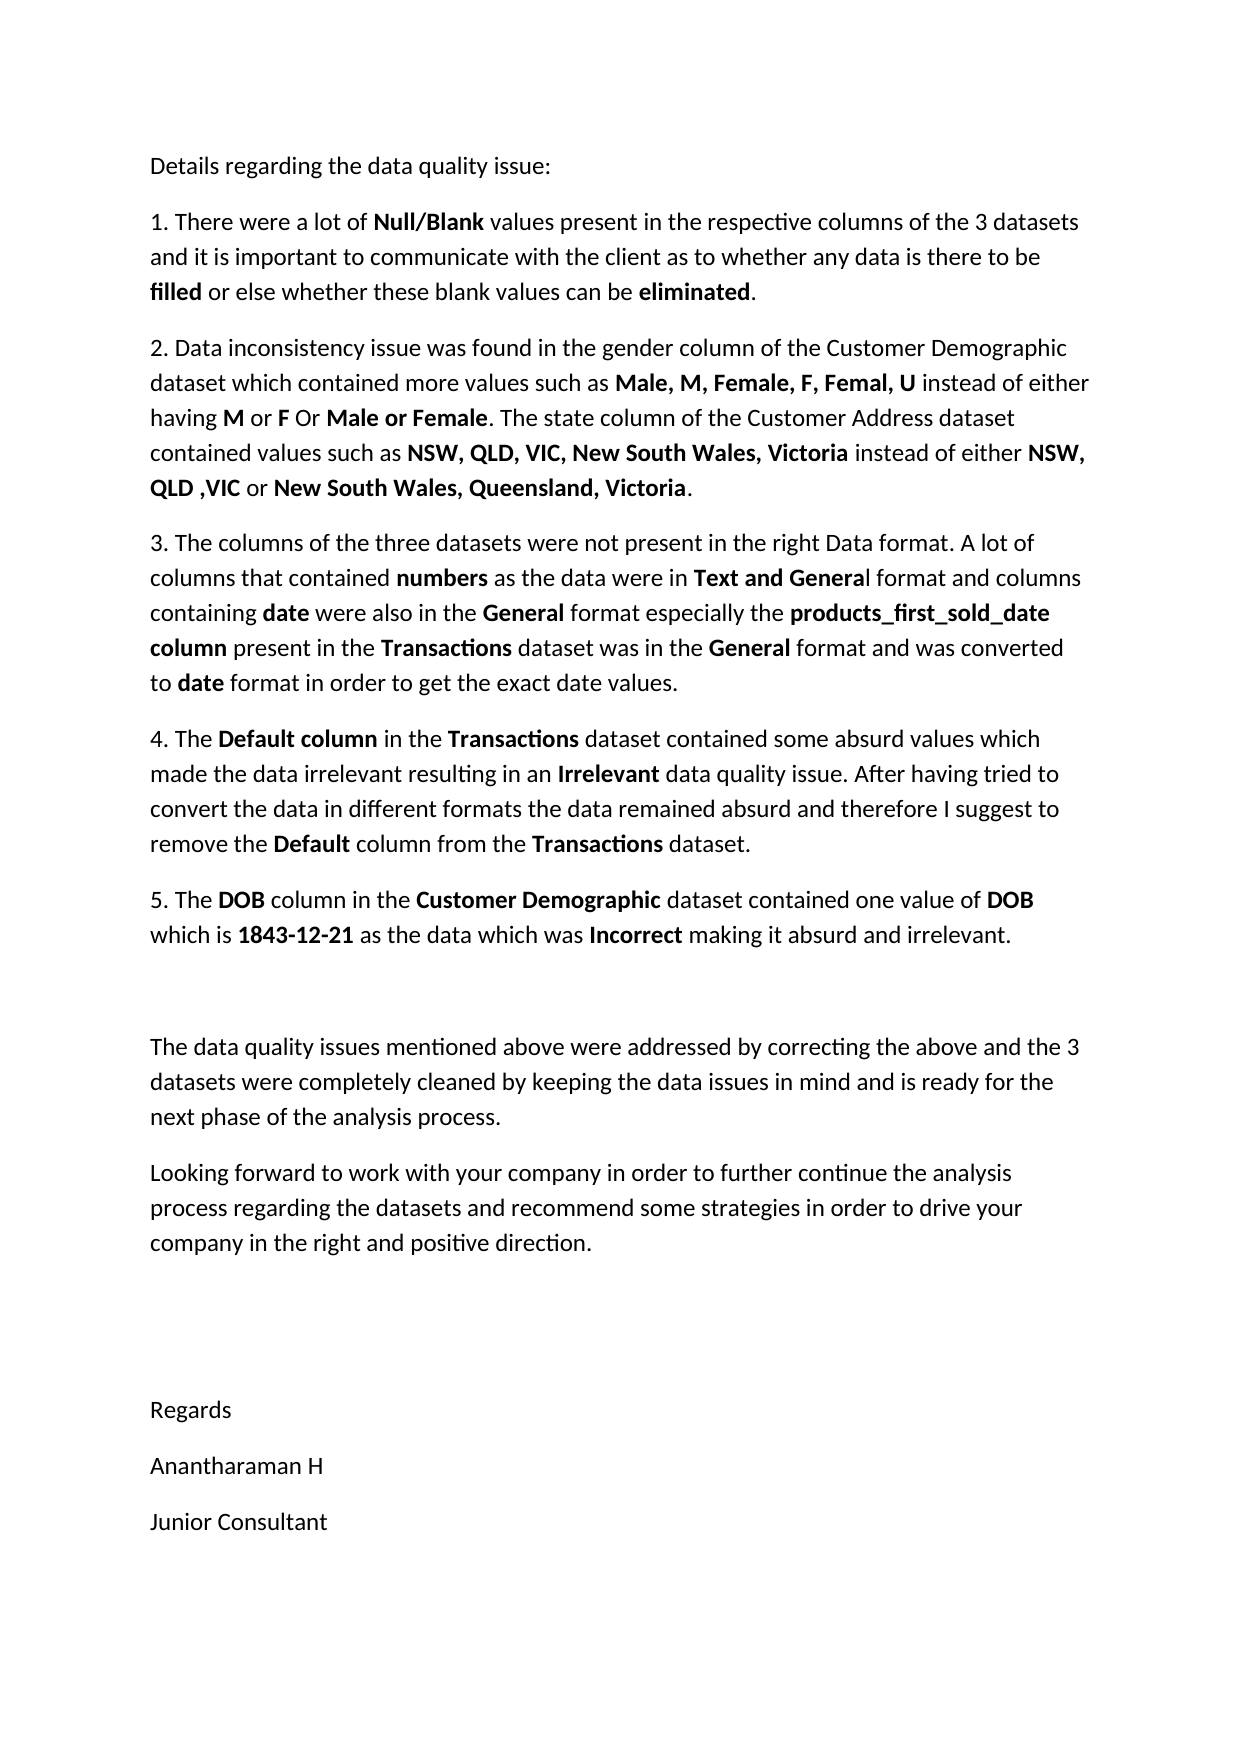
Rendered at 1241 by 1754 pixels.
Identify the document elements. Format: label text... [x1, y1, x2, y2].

text 4. The Default column in the Transactions dataset contained some absurd values which made the data irrelevant resulting in an Irrelevant data quality issue. After having tried to convert the data in different formats the data remained absurd and therefore I suggest to remove the Default column from the Transactions dataset. [150, 723, 1090, 859]
text 1. There were a lot of Null/Blank values present in the respective columns of the 3 datasets and it is important to communicate with the client as to whether any data is there to be filled or else whether these blank values can be eliminated. [150, 206, 1090, 306]
text The data quality issues mentioned above were addressed by correcting the above and the 3 datasets were completely cleaned by keeping the data issues in mind and is ready for the next phase of the analysis process. [150, 1031, 1090, 1131]
text Regards [150, 1394, 1090, 1425]
text Junior Consultant [150, 1506, 1090, 1536]
text 5. The DOB column in the Customer Demographic dataset contained one value of DOB which is 1843-12-21 as the data which was Incorrect making it absurd and irrelevant. [150, 884, 1090, 950]
text Anantharaman H [150, 1450, 1090, 1481]
text 3. The columns of the three datasets were not present in the right Data format. A lot of columns that contained numbers as the data were in Text and General format and columns containing date were also in the General format especially the products_first_sold_date column present in the Transactions dataset was in the General format and was converted to date format in order to get the exact date values. [150, 527, 1090, 698]
text Details regarding the data quality issue: [150, 150, 1090, 181]
text 2. Data inconsistency issue was found in the gender column of the Customer Demographic dataset which contained more values such as Male, M, Female, F, Femal, U instead of either having M or F Or Male or Female. The state column of the Customer Address dataset contained values such as NSW, QLD, VIC, New South Wales, Victoria instead of either NSW, QLD ,VIC or New South Wales, Queensland, Victoria. [150, 332, 1090, 502]
text Looking forward to work with your company in order to further continue the analysis process regarding the datasets and recommend some strategies in order to drive your company in the right and positive direction. [150, 1157, 1090, 1257]
